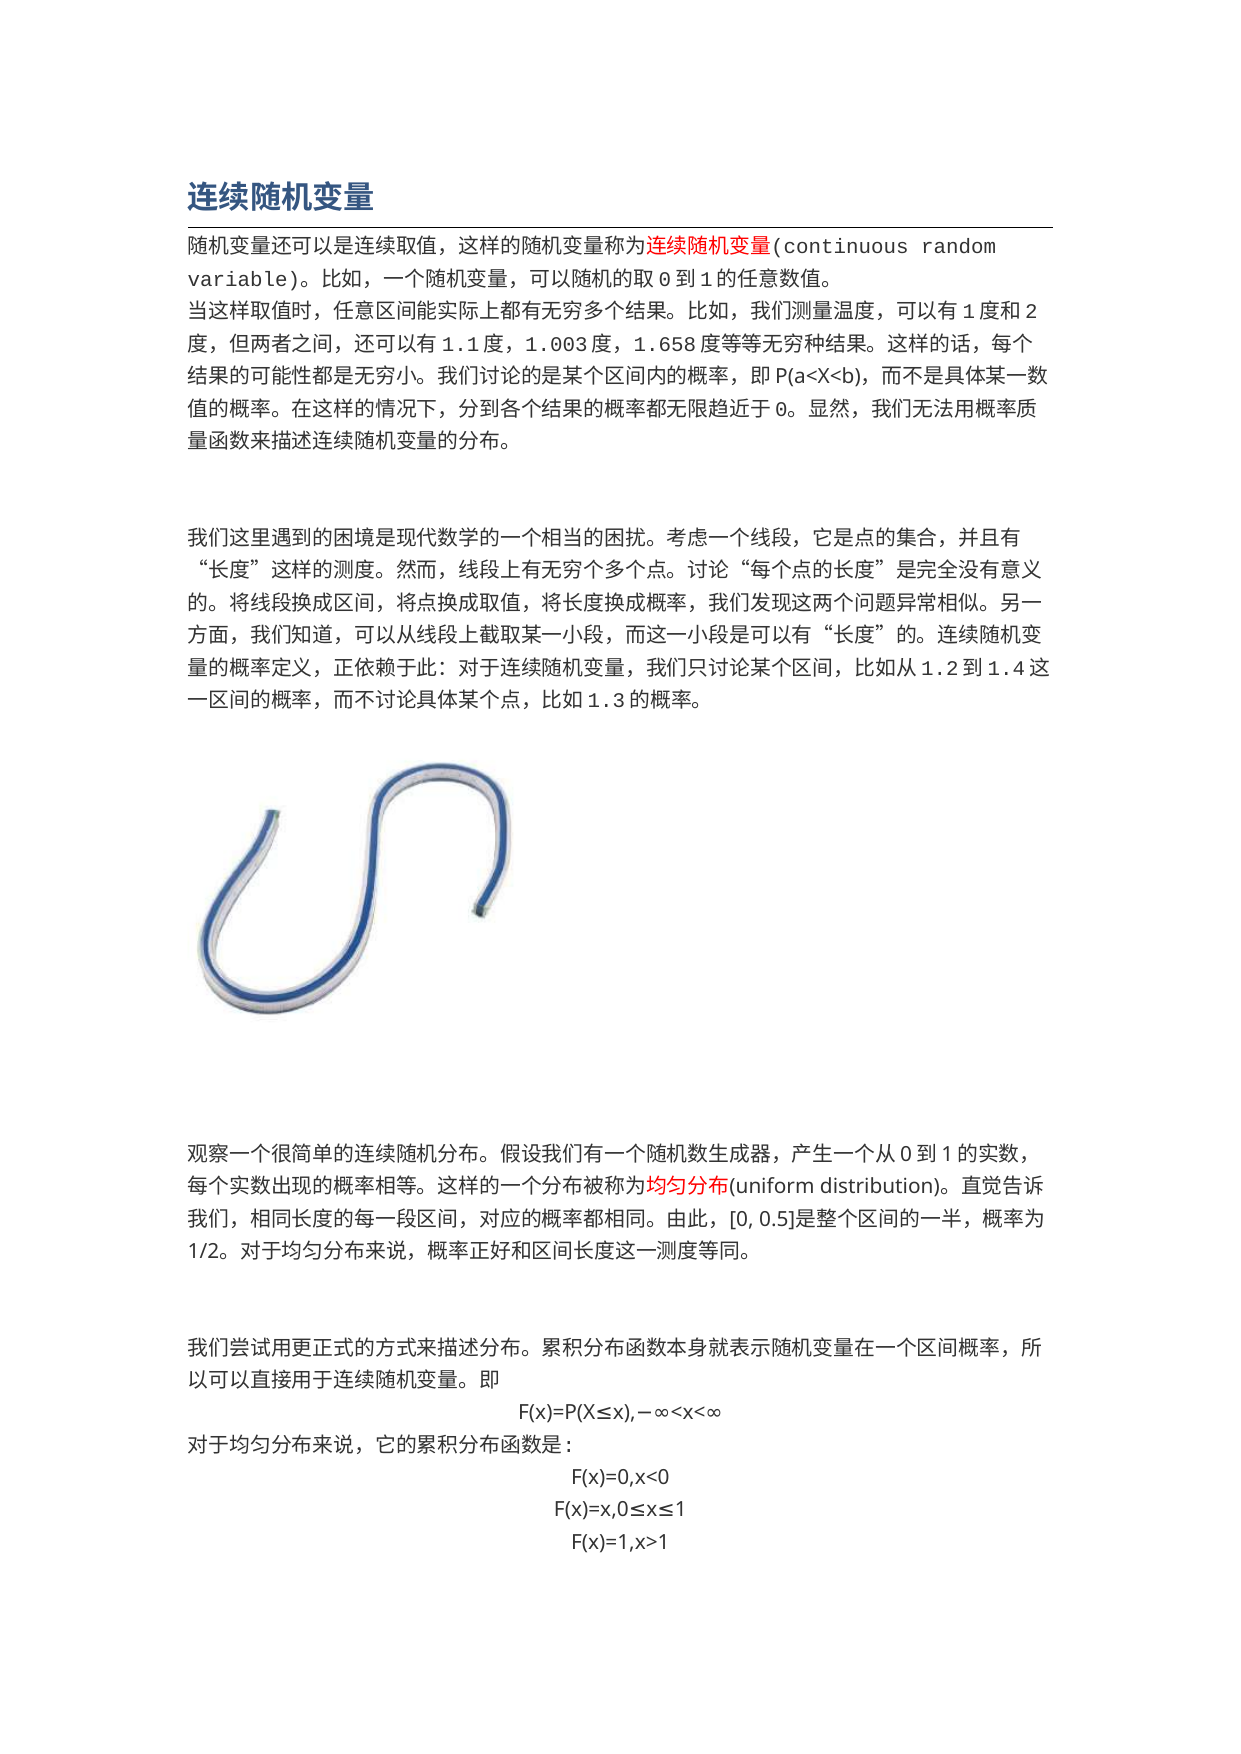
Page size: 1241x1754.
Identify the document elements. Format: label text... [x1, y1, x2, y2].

text F(x)=x,0≤x≤1 [187, 1492, 1053, 1525]
text F(x)=0,x<0 [187, 1460, 1053, 1492]
text 对于均匀分布来说，它的累积分布函数是: [187, 1427, 1053, 1460]
text 随机变量还可以是连续取值，这样的随机变量称为连续随机变量(continuous random variable)。比如，一个随机变量，可以随机的取0到1的任意数值。 [187, 228, 1053, 293]
text F(x)=1,x>1 [187, 1525, 1053, 1557]
text 我们这里遇到的困境是现代数学的一个相当的困扰。考虑一个线段，它是点的集合，并且有“长度”这样的测度。然而，线段上有无穷个多个点。讨论“每个点的长度”是完全没有意义的。将线段换成区间，将点换成取值，将长度换成概率，我们发现这两个问题异常相似。另一方面，我们知道，可以从线段上截取某一小段，而这一小段是可以有“长度”的。连续随机变量的概率定义，正依赖于此：对于连续随机变量，我们只讨论某个区间，比如从1.2到1.4这一区间的概率，而不讨论具体某个点，比如1.3的概率。 [187, 520, 1053, 715]
text F(x)=P(X≤x),−∞<x<∞ [187, 1395, 1053, 1427]
text 我们尝试用更正式的方式来描述分布。累积分布函数本身就表示随机变量在一个区间概率，所以可以直接用于连续随机变量。即 [187, 1330, 1053, 1395]
picture [187, 724, 527, 1063]
text 当这样取值时，任意区间能实际上都有无穷多个结果。比如，我们测量温度，可以有1度和2度，但两者之间，还可以有1.1度，1.003度，1.658度等等无穷种结果。这样的话，每个结果的可能性都是无穷小。我们讨论的是某个区间内的概率，即P(a<X<b)，而不是具体某一数值的概率。在这样的情况下，分到各个结果的概率都无限趋近于0。显然，我们无法用概率质量函数来描述连续随机变量的分布。 [187, 293, 1053, 456]
subtitle 连续随机变量 [187, 162, 1053, 228]
text 观察一个很简单的连续随机分布。假设我们有一个随机数生成器，产生一个从0到1的实数，每个实数出现的概率相等。这样的一个分布被称为均匀分布(uniform distribution)。直觉告诉我们，相同长度的每一段区间，对应的概率都相同。由此，[0, 0.5]是整个区间的一半，概率为1/2。对于均匀分布来说，概率正好和区间长度这一测度等同。 [187, 1136, 1053, 1266]
